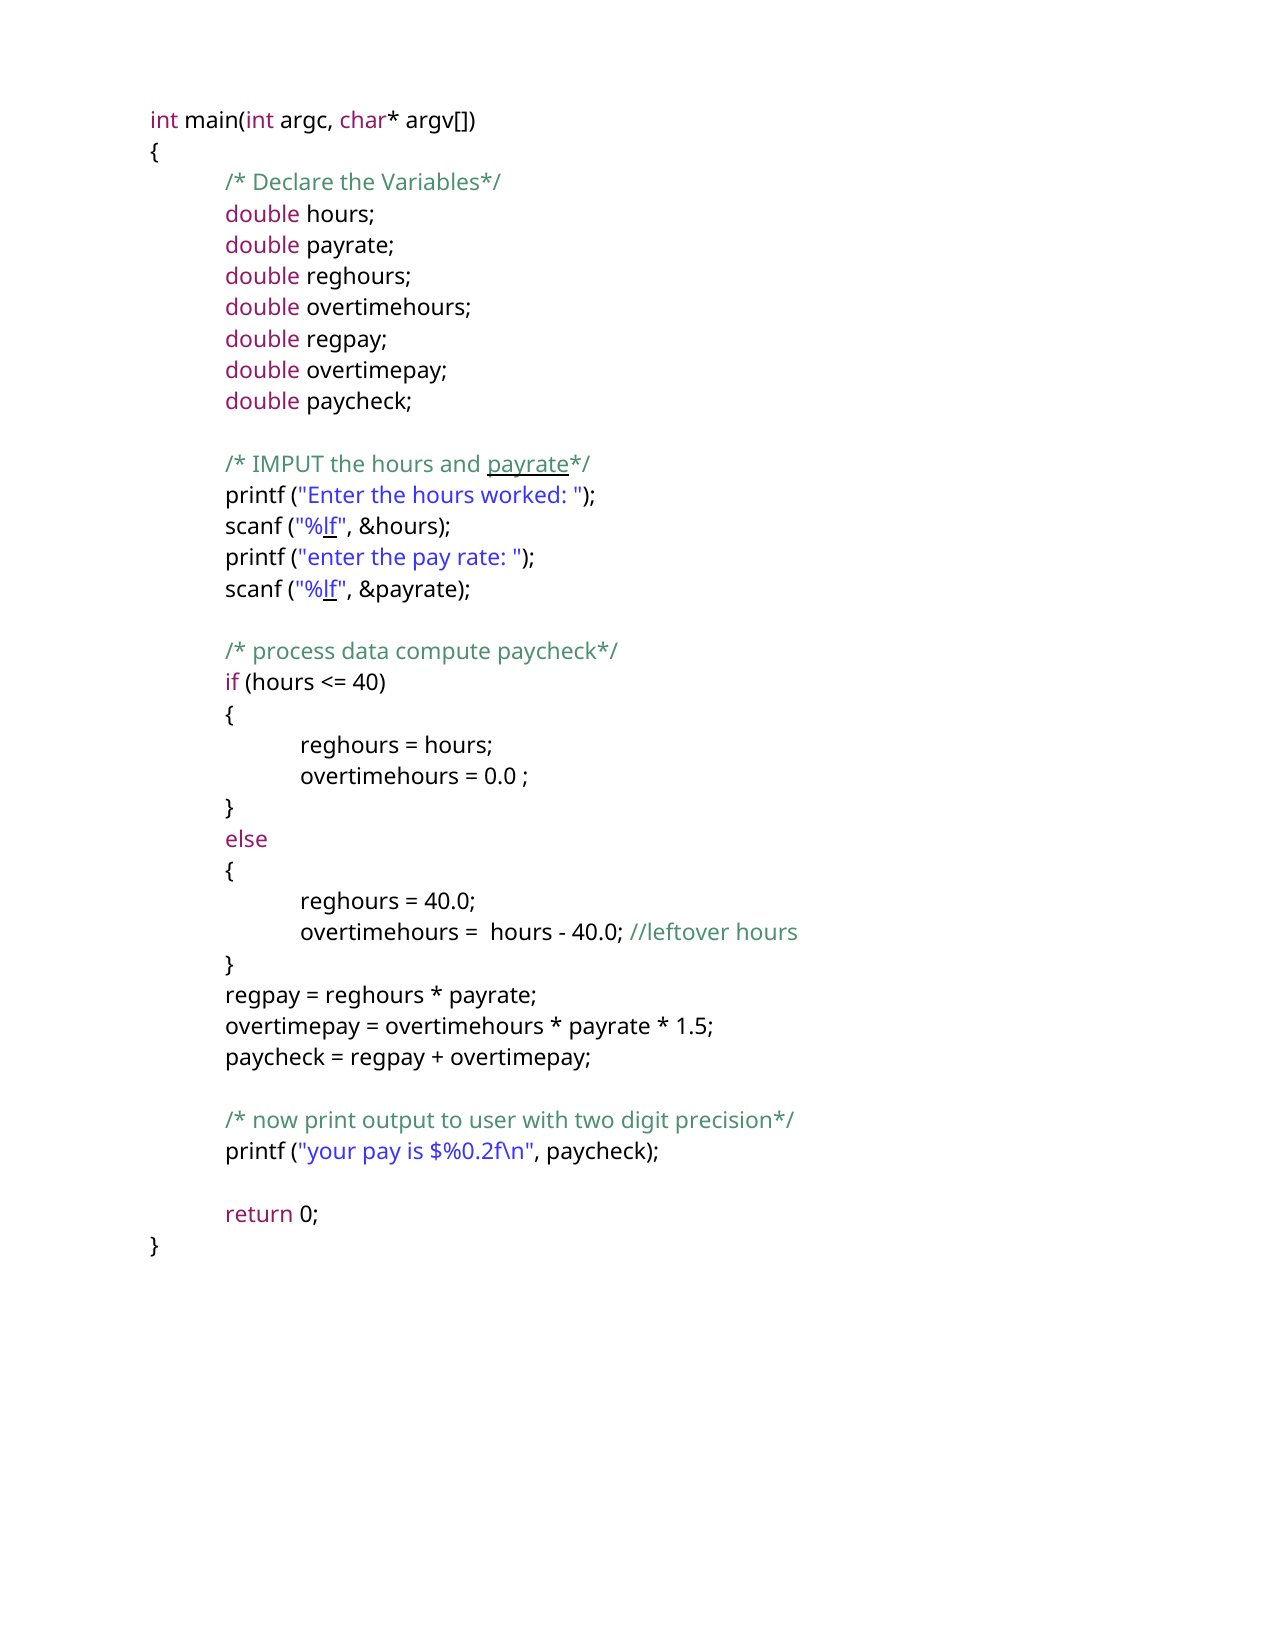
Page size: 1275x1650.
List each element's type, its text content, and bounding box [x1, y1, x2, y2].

text double overtimehours; [150, 291, 1125, 322]
text double overtimepay; [150, 354, 1125, 385]
text double hours; [150, 197, 1125, 229]
text regpay = reghours * payrate; [150, 979, 1125, 1010]
text /* process data compute paycheck*/ [150, 635, 1125, 666]
text double regpay; [150, 322, 1125, 354]
text else [150, 822, 1125, 854]
text /* Declare the Variables*/ [150, 166, 1125, 197]
text /* now print output to user with two digit precision*/ [150, 1104, 1125, 1135]
text { [150, 135, 1125, 166]
text double reghours; [150, 260, 1125, 291]
text reghours = 40.0; [150, 885, 1125, 916]
text } [150, 1229, 1125, 1260]
text } [150, 947, 1125, 979]
text if (hours <= 40) [150, 666, 1125, 697]
text } [150, 791, 1125, 822]
text printf ("your pay is $%0.2f\n", paycheck); [150, 1135, 1125, 1166]
text int main(int argc, char* argv[]) [150, 104, 1125, 135]
text double paycheck; [150, 385, 1125, 416]
text { [150, 854, 1125, 885]
text overtimehours = hours - 40.0; //leftover hours [150, 916, 1125, 947]
text scanf ("%lf", &hours); [150, 510, 1125, 541]
text printf ("enter the pay rate: "); [150, 541, 1125, 572]
text overtimehours = 0.0 ; [150, 760, 1125, 791]
text /* IMPUT the hours and payrate*/ [150, 447, 1125, 479]
text return 0; [150, 1197, 1125, 1229]
text overtimepay = overtimehours * payrate * 1.5; [150, 1010, 1125, 1041]
text { [150, 697, 1125, 729]
text reghours = hours; [150, 729, 1125, 760]
text double payrate; [150, 229, 1125, 260]
text scanf ("%lf", &payrate); [150, 572, 1125, 604]
text printf ("Enter the hours worked: "); [150, 479, 1125, 510]
text paycheck = regpay + overtimepay; [150, 1041, 1125, 1072]
